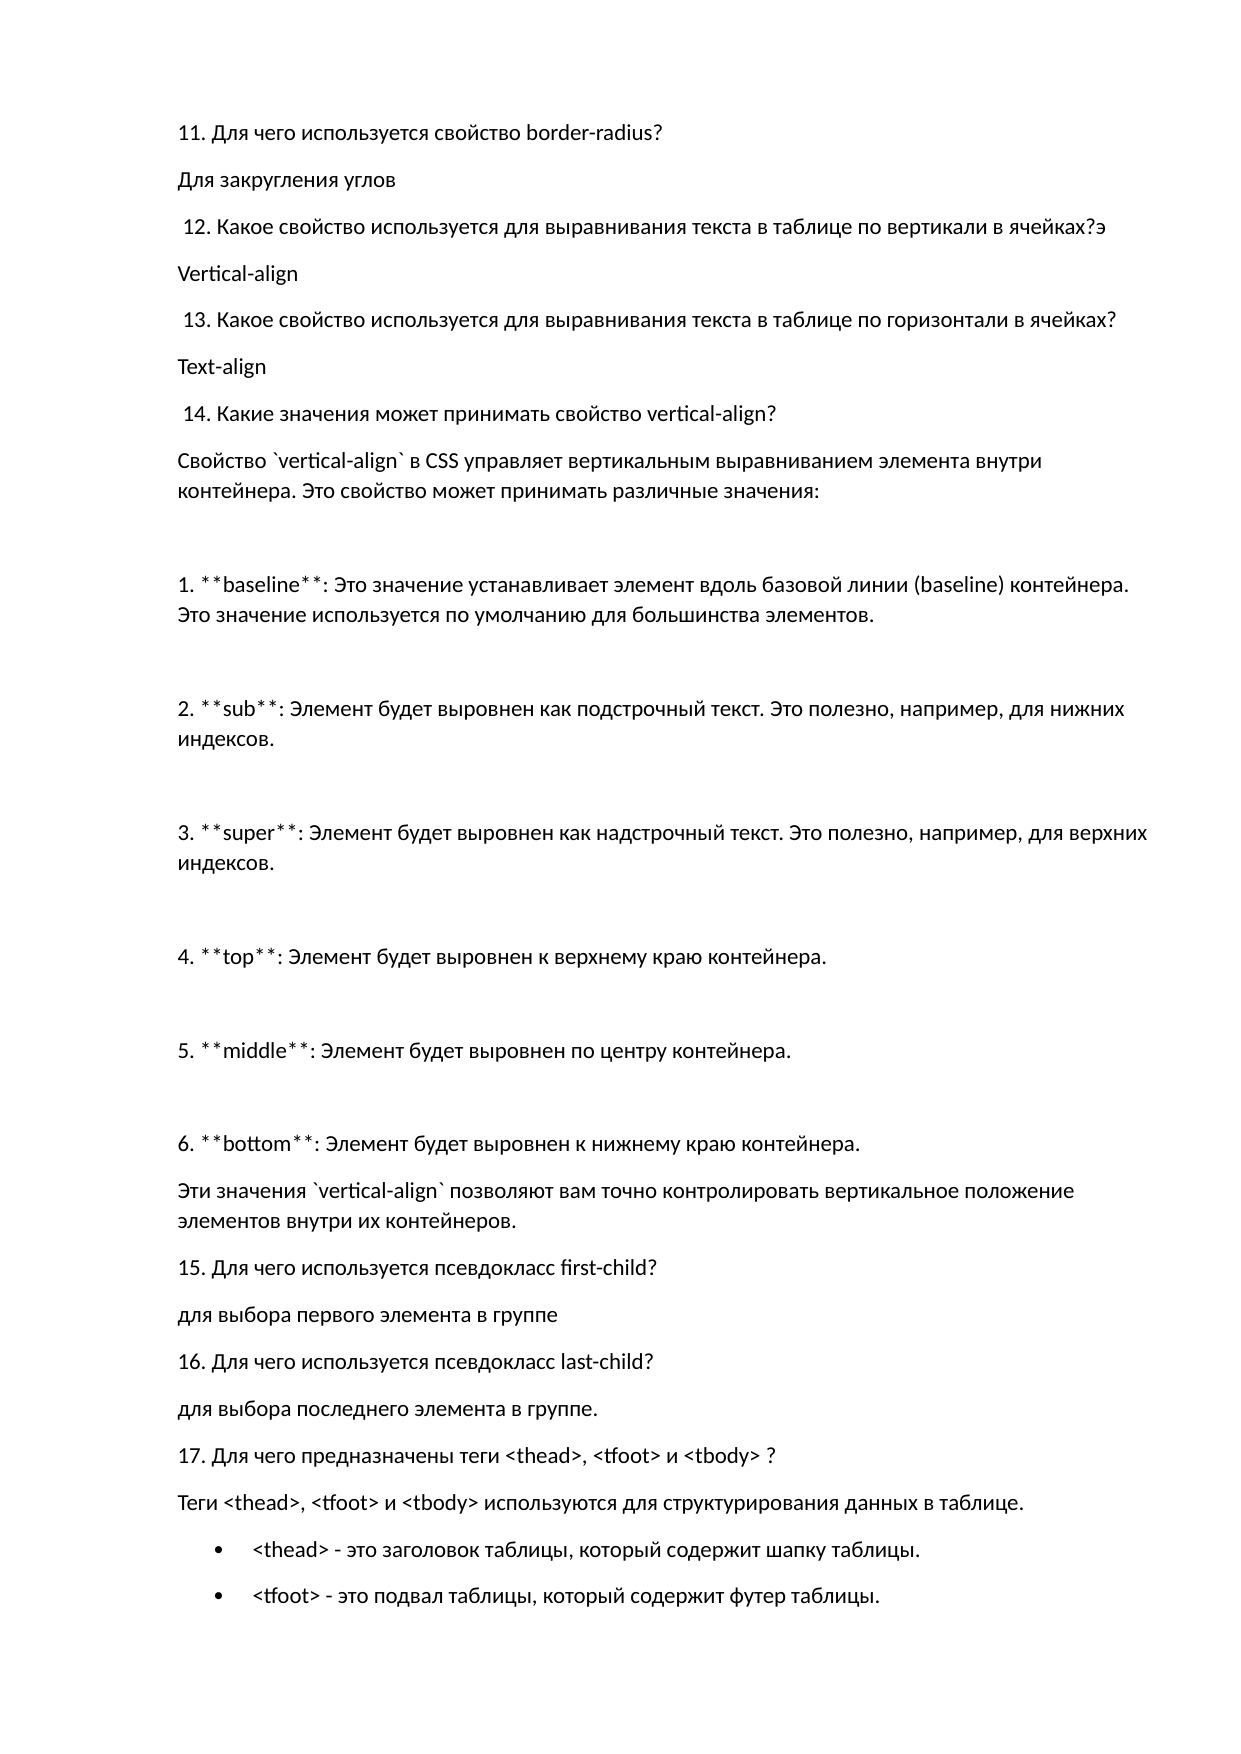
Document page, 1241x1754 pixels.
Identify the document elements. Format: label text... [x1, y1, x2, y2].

text 17. Для чего предназначены теги <thead>, <tfoot> и <tbody> ? [177, 1441, 1152, 1469]
text Свойство `vertical-align` в CSS управляет вертикальным выравниванием элемента внутри контейнера. Это свойство может принимать различные значения: [177, 446, 1152, 504]
text 12. Какое свойство используется для выравнивания текста в таблице по вертикали в ячейках?э [177, 212, 1152, 240]
text Теги <thead>, <tfoot> и <tbody> используются для структурирования данных в таблице. [177, 1488, 1152, 1516]
text 11. Для чего используется свойство border-radius? [177, 118, 1152, 146]
text 5. **middle**: Элемент будет выровнен по центру контейнера. [177, 1036, 1152, 1064]
text 15. Для чего используется псевдокласс first-child? [177, 1253, 1152, 1282]
text 4. **top**: Элемент будет выровнен к верхнему краю контейнера. [177, 942, 1152, 970]
text Vertical-align [177, 259, 1152, 287]
text 1. **baseline**: Это значение устанавливает элемент вдоль базовой линии (baseline) контейнера. Это значение используется по умолчанию для большинства элементов. [177, 570, 1152, 628]
text для выбора первого элемента в группе [177, 1300, 1152, 1328]
text 3. **super**: Элемент будет выровнен как надстрочный текст. Это полезно, например, для верхних индексов. [177, 818, 1152, 876]
text Для закругления углов [177, 165, 1152, 193]
list <tfoot> - это подвал таблицы, который содержит футер таблицы. [215, 1582, 1152, 1610]
text Эти значения `vertical-align` позволяют вам точно контролировать вертикальное положение элементов внутри их контейнеров. [177, 1176, 1152, 1235]
text 2. **sub**: Элемент будет выровнен как подстрочный текст. Это полезно, например, для нижних индексов. [177, 694, 1152, 752]
list <thead> - это заголовок таблицы, который содержит шапку таблицы. [215, 1535, 1152, 1563]
text 16. Для чего используется псевдокласс last-child? [177, 1347, 1152, 1375]
text 6. **bottom**: Элемент будет выровнен к нижнему краю контейнера. [177, 1129, 1152, 1158]
text Text-align [177, 352, 1152, 381]
text 14. Какие значения может принимать свойство vertical-align? [177, 399, 1152, 427]
text для выбора последнего элемента в группе. [177, 1394, 1152, 1422]
text 13. Какое свойство используется для выравнивания текста в таблице по горизонтали в ячейках? [177, 306, 1152, 334]
